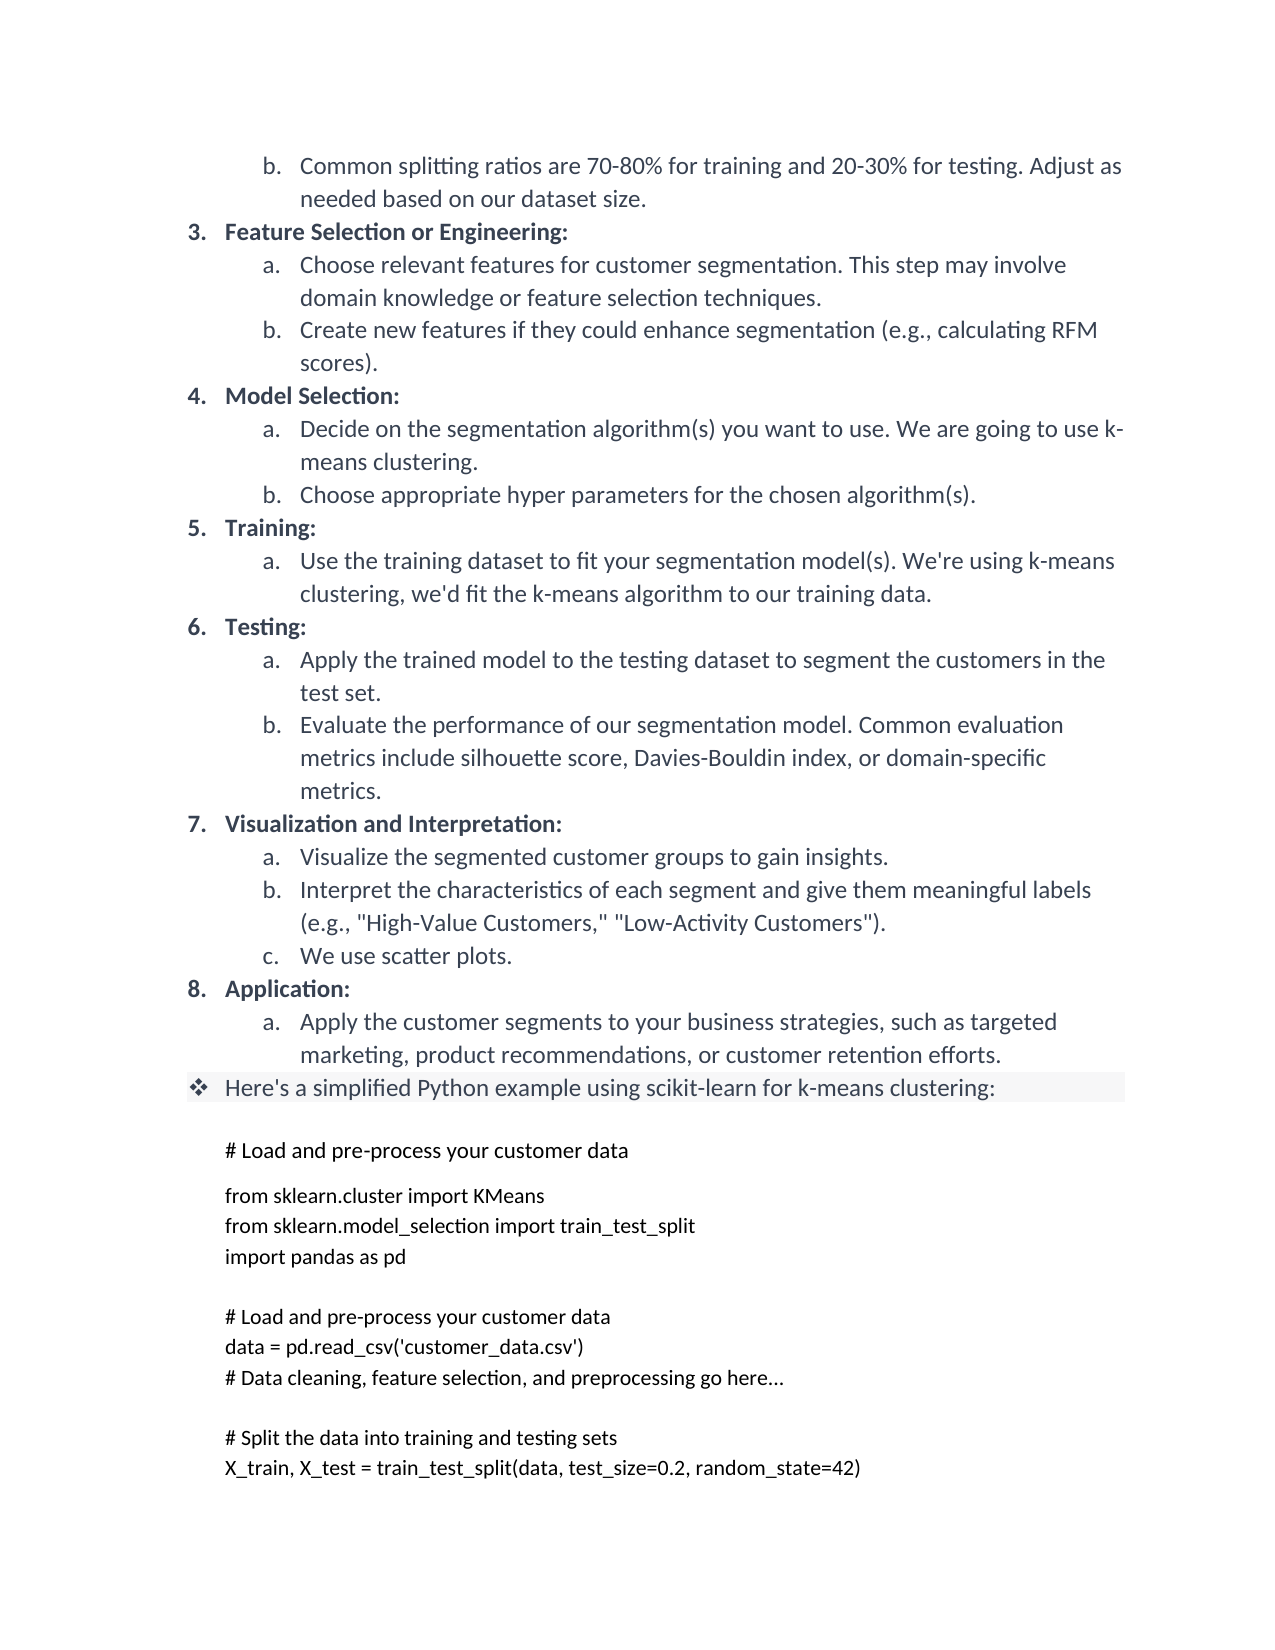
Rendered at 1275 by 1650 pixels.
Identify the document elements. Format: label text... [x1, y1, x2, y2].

list Use the training dataset to fit your segmentation model(s). We're using k-means clustering, we'd fit the k-means algorithm to our training data. [262, 545, 1125, 608]
list Choose relevant features for customer segmentation. This step may involve domain knowledge or feature selection techniques. [262, 249, 1125, 312]
list Choose appropriate hyper parameters for the chosen algorithm(s). [262, 479, 1125, 510]
list Here's a simplified Python example using scikit-learn for k-means clustering: [187, 1072, 1125, 1102]
list Interpret the characteristics of each segment and give them meaningful labels (e.g., "High-Value Customers," "Low-Activity Customers"). [262, 874, 1125, 938]
text # Load and pre-process your customer data [150, 1136, 1125, 1164]
list Create new features if they could enhance segmentation (e.g., calculating RFM scores). [262, 314, 1125, 378]
list Training: [187, 512, 1125, 543]
list Testing: [187, 611, 1125, 641]
list Evaluate the performance of our segmentation model. Common evaluation metrics include silhouette score, Davies-Bouldin index, or domain-specific metrics. [262, 709, 1125, 806]
list Decide on the segmentation algorithm(s) you want to use. We are going to use k-means clustering. [262, 413, 1125, 477]
list Visualize the segmented customer groups to gain insights. [262, 841, 1125, 872]
list Apply the customer segments to your business strategies, such as targeted marketing, product recommendations, or customer retention efforts. [262, 1006, 1125, 1069]
list Apply the trained model to the testing dataset to segment the customers in the test set. [262, 644, 1125, 707]
list Visualization and Interpretation: [187, 808, 1125, 839]
list Feature Selection or Engineering: [187, 216, 1125, 246]
list Model Selection: [187, 380, 1125, 411]
list Application: [187, 973, 1125, 1003]
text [150, 1183, 1125, 1481]
list We use scatter plots. [262, 940, 1125, 971]
list Common splitting ratios are 70-80% for training and 20-30% for testing. Adjust as needed based on our dataset size. [262, 150, 1125, 213]
